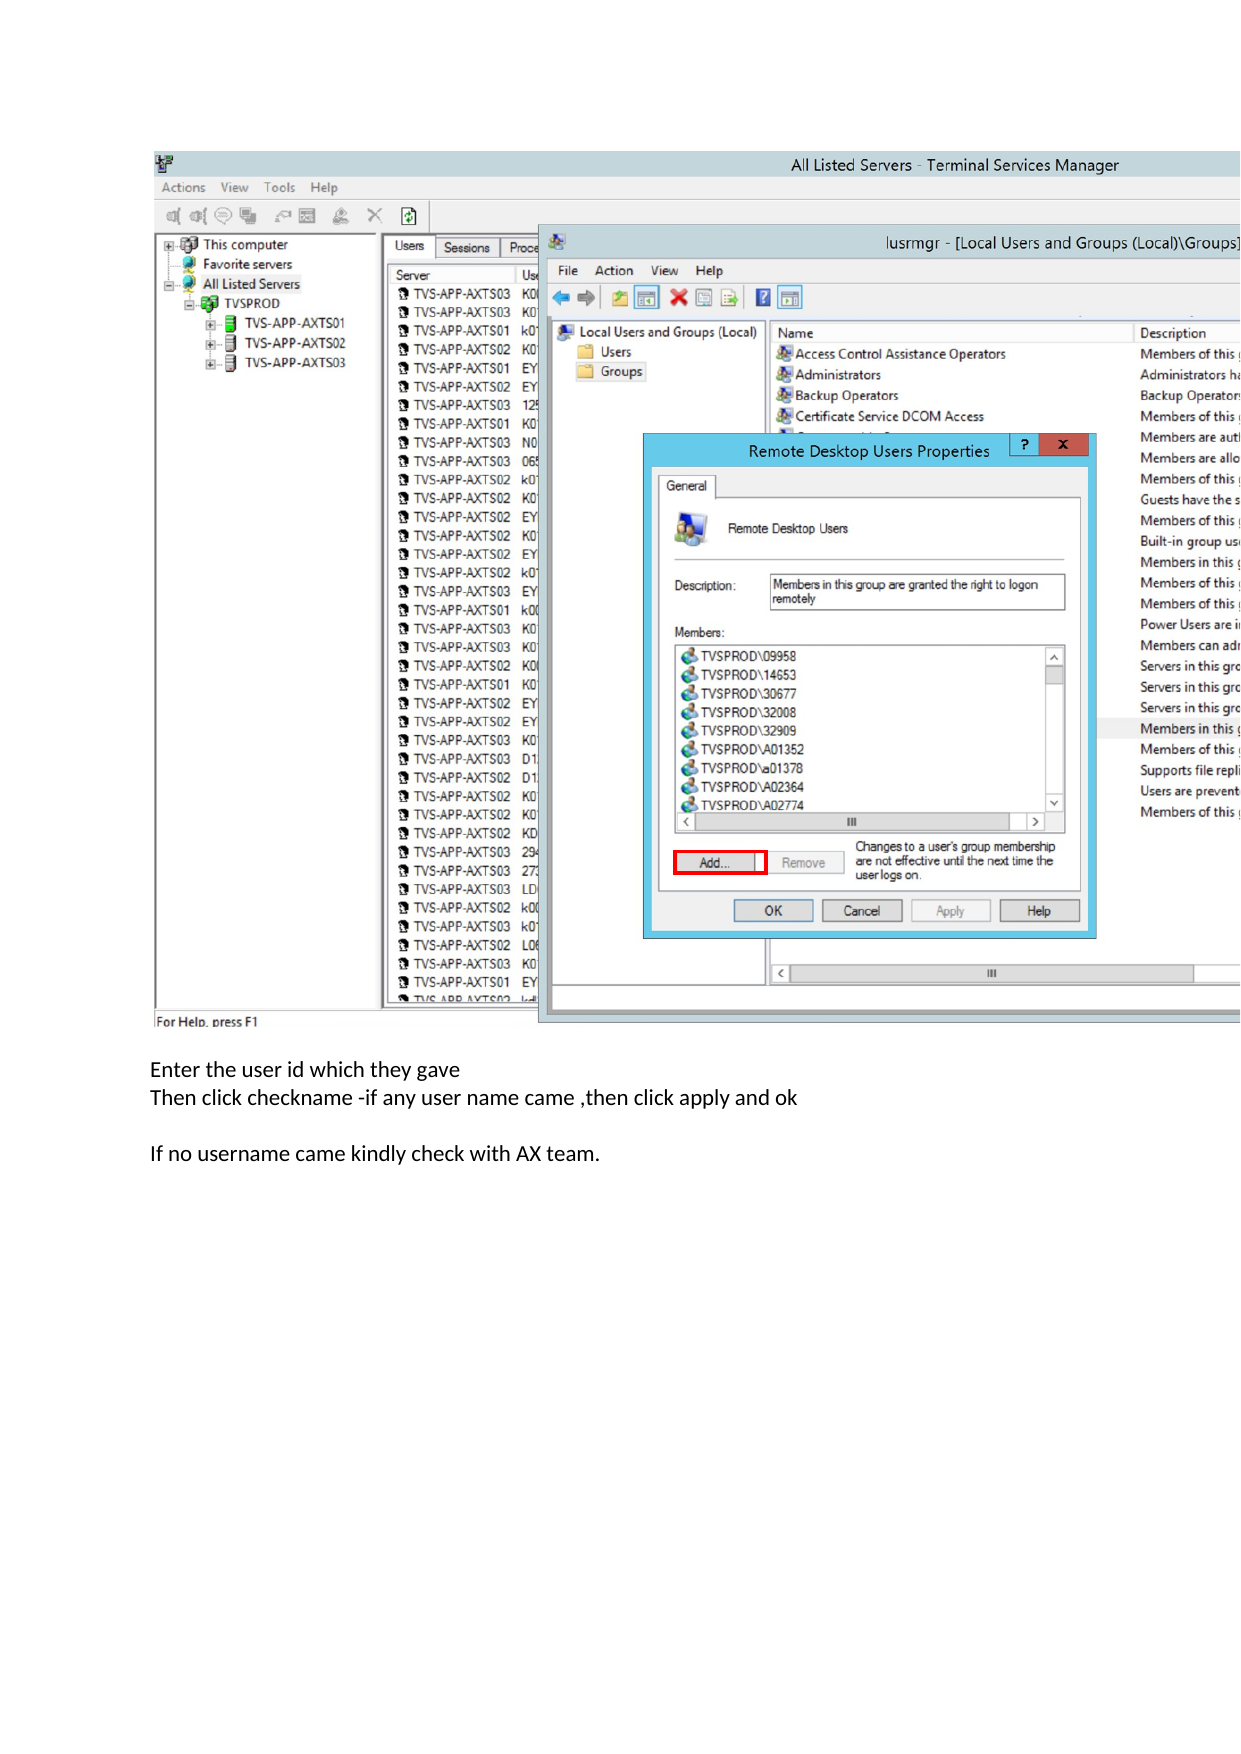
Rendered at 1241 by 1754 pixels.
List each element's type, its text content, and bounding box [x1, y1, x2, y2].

text Enter the user id which they gave [150, 1055, 1090, 1083]
picture [150, 150, 1241, 1027]
text Then click checkname -if any user name came ,then click apply and ok [150, 1083, 1090, 1111]
text If no username came kindly check with AX team. [150, 1139, 1090, 1167]
